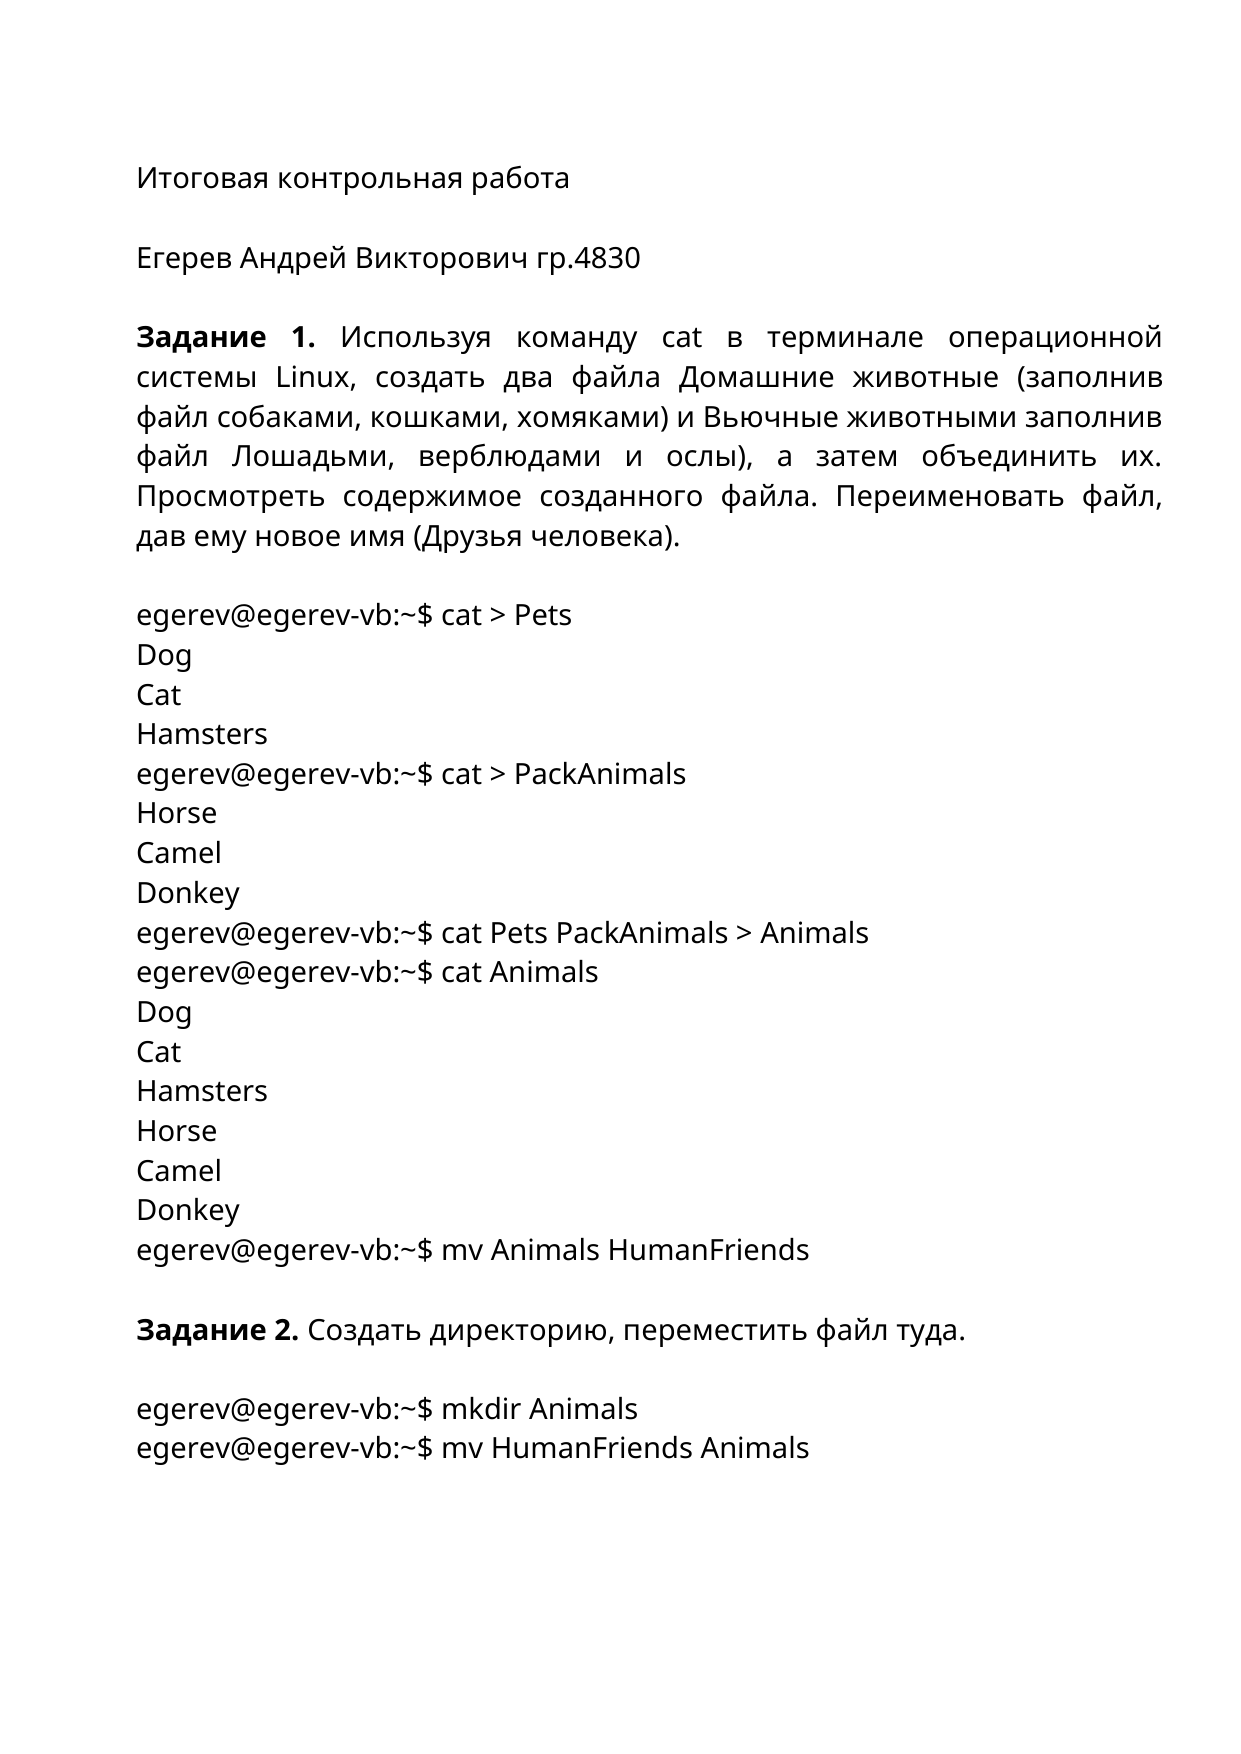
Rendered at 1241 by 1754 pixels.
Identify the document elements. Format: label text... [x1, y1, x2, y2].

text Camel [136, 832, 1163, 872]
text Итоговая контрольная работа [136, 158, 1163, 197]
text Donkey [136, 872, 1163, 912]
text Cat [136, 1031, 1163, 1071]
text egerev@egerev-vb:~$ cat > PackAnimals [136, 753, 1163, 793]
text egerev@egerev-vb:~$ mkdir Animals [136, 1388, 1163, 1428]
text Horse [136, 1110, 1163, 1150]
text Задание 2. Создать директорию, переместить файл туда. [136, 1309, 1163, 1348]
text Donkey [136, 1190, 1163, 1229]
text Dog [136, 634, 1163, 674]
text egerev@egerev-vb:~$ mv HumanFriends Animals [136, 1428, 1163, 1467]
text Егерев Андрей Викторович гр.4830 [136, 237, 1163, 277]
text egerev@egerev-vb:~$ cat > Pets [136, 594, 1163, 634]
text Horse [136, 793, 1163, 832]
text Задание 1. Используя команду cat в терминале операционной системы Linux, создать два файла Домашние животные (заполнив файл собаками, кошками, хомяками) и Вьючные животными заполнив файл Лошадьми, верблюдами и ослы), а затем объединить их. Просмотреть содержимое созданного файла. Переименовать файл, дав ему новое имя (Друзья человека). [136, 317, 1163, 555]
text egerev@egerev-vb:~$ cat Animals [136, 952, 1163, 991]
text egerev@egerev-vb:~$ mv Animals HumanFriends [136, 1229, 1163, 1269]
text Cat [136, 674, 1163, 713]
text Hamsters [136, 713, 1163, 753]
text Hamsters [136, 1071, 1163, 1110]
text egerev@egerev-vb:~$ cat Pets PackAnimals > Animals [136, 912, 1163, 952]
text Dog [136, 991, 1163, 1031]
text Camel [136, 1150, 1163, 1190]
